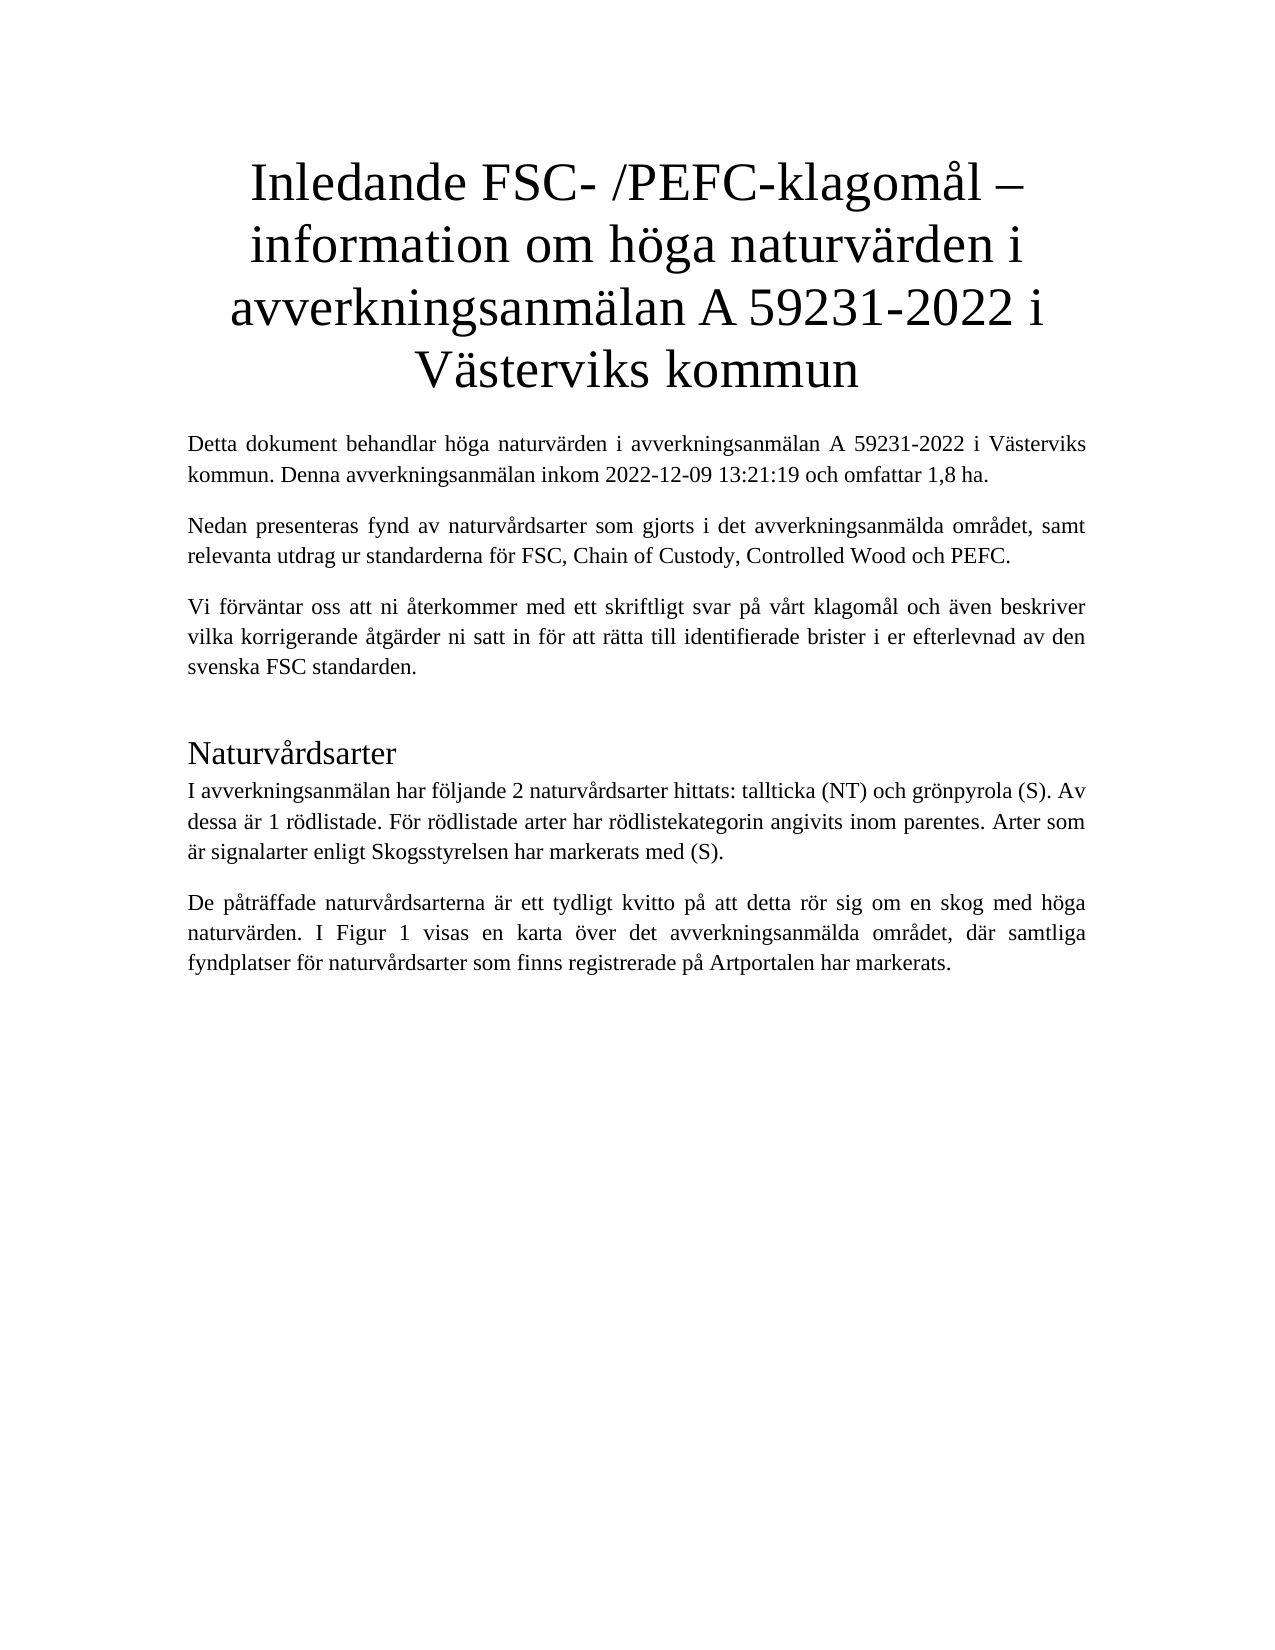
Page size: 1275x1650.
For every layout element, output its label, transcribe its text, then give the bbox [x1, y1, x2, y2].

title Inledande FSC- /PEFC-klagomål – information om höga naturvärden i avverkningsanmälan A 59231-2022 i Västerviks kommun [187, 150, 1087, 399]
text Nedan presenteras fynd av naturvårdsarter som gjorts i det avverkningsanmälda området, samt relevanta utdrag ur standarderna för FSC, Chain of Custody, Controlled Wood och PEFC. [187, 512, 1087, 568]
text De påträffade naturvårdsarterna är ett tydligt kvitto på att detta rör sig om en skog med höga naturvärden. I Figur 1 visas en karta över det avverkningsanmälda området, där samtliga fyndplatser för naturvårdsarter som finns registrerade på Artportalen har markerats. [187, 889, 1087, 976]
subtitle Naturvårdsarter [187, 733, 1087, 772]
text Detta dokument behandlar höga naturvärden i avverkningsanmälan A 59231-2022 i Västerviks kommun. Denna avverkningsanmälan inkom 2022-12-09 13:21:19 och omfattar 1,8 ha. [187, 430, 1087, 487]
text Vi förväntar oss att ni återkommer med ett skriftligt svar på vårt klagomål och även beskriver vilka korrigerande åtgärder ni satt in för att rätta till identifierade brister i er efterlevnad av den svenska FSC standarden. [187, 593, 1087, 680]
text I avverkningsanmälan har följande 2 naturvårdsarter hittats: tallticka (NT) och grönpyrola (S). Av dessa är 1 rödlistade. För rödlistade arter har rödlistekategorin angivits inom parentes. Arter som är signalarter enligt Skogsstyrelsen har markerats med (S). [187, 778, 1087, 864]
